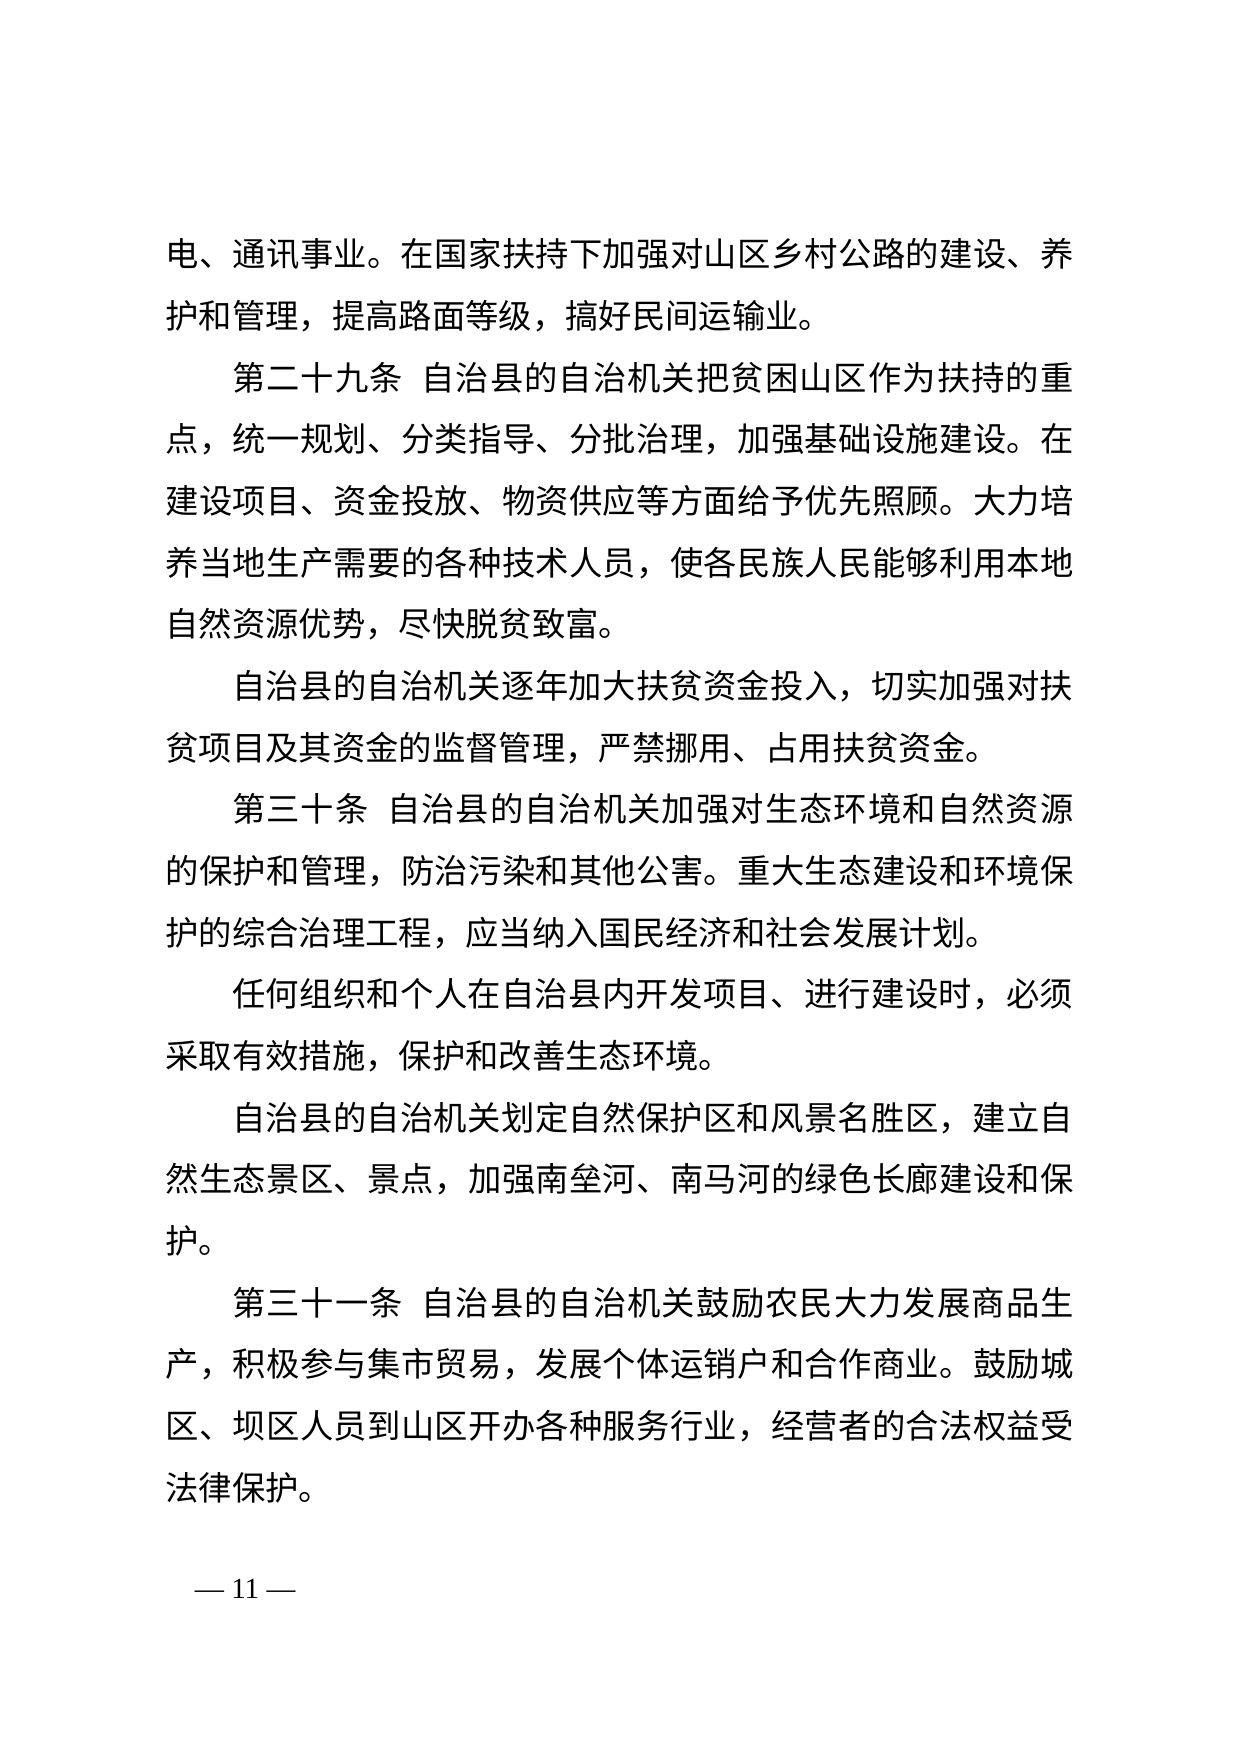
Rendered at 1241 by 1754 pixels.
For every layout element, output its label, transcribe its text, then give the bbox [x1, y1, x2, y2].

text 任何组织和个人在自治县内开发项目、进行建设时，必须采取有效措施，保护和改善生态环境。 [165, 957, 1075, 1081]
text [165, 217, 1075, 341]
text 自治县的自治机关划定自然保护区和风景名胜区，建立自然生态景区、景点，加强南垒河、南马河的绿色长廊建设和保护。 [165, 1081, 1075, 1266]
text 自治县的自治机关逐年加大扶贫资金投入，切实加强对扶贫项目及其资金的监督管理，严禁挪用、占用扶贫资金。 [165, 649, 1075, 772]
text 第二十九条 自治县的自治机关把贫困山区作为扶持的重点，统一规划、分类指导、分批治理，加强基础设施建设。在建设项目、资金投放、物资供应等方面给予优先照顾。大力培养当地生产需要的各种技术人员，使各民族人民能够利用本地自然资源优势，尽快脱贫致富。 [165, 341, 1075, 649]
text 第三十条 自治县的自治机关加强对生态环境和自然资源的保护和管理，防治污染和其他公害。重大生态建设和环境保护的综合治理工程，应当纳入国民经济和社会发展计划。 [165, 772, 1075, 957]
text 第三十一条 自治县的自治机关鼓励农民大力发展商品生产，积极参与集市贸易，发展个体运销户和合作商业。鼓励城区、坝区人员到山区开办各种服务行业，经营者的合法权益受法律保护。 [165, 1266, 1075, 1512]
